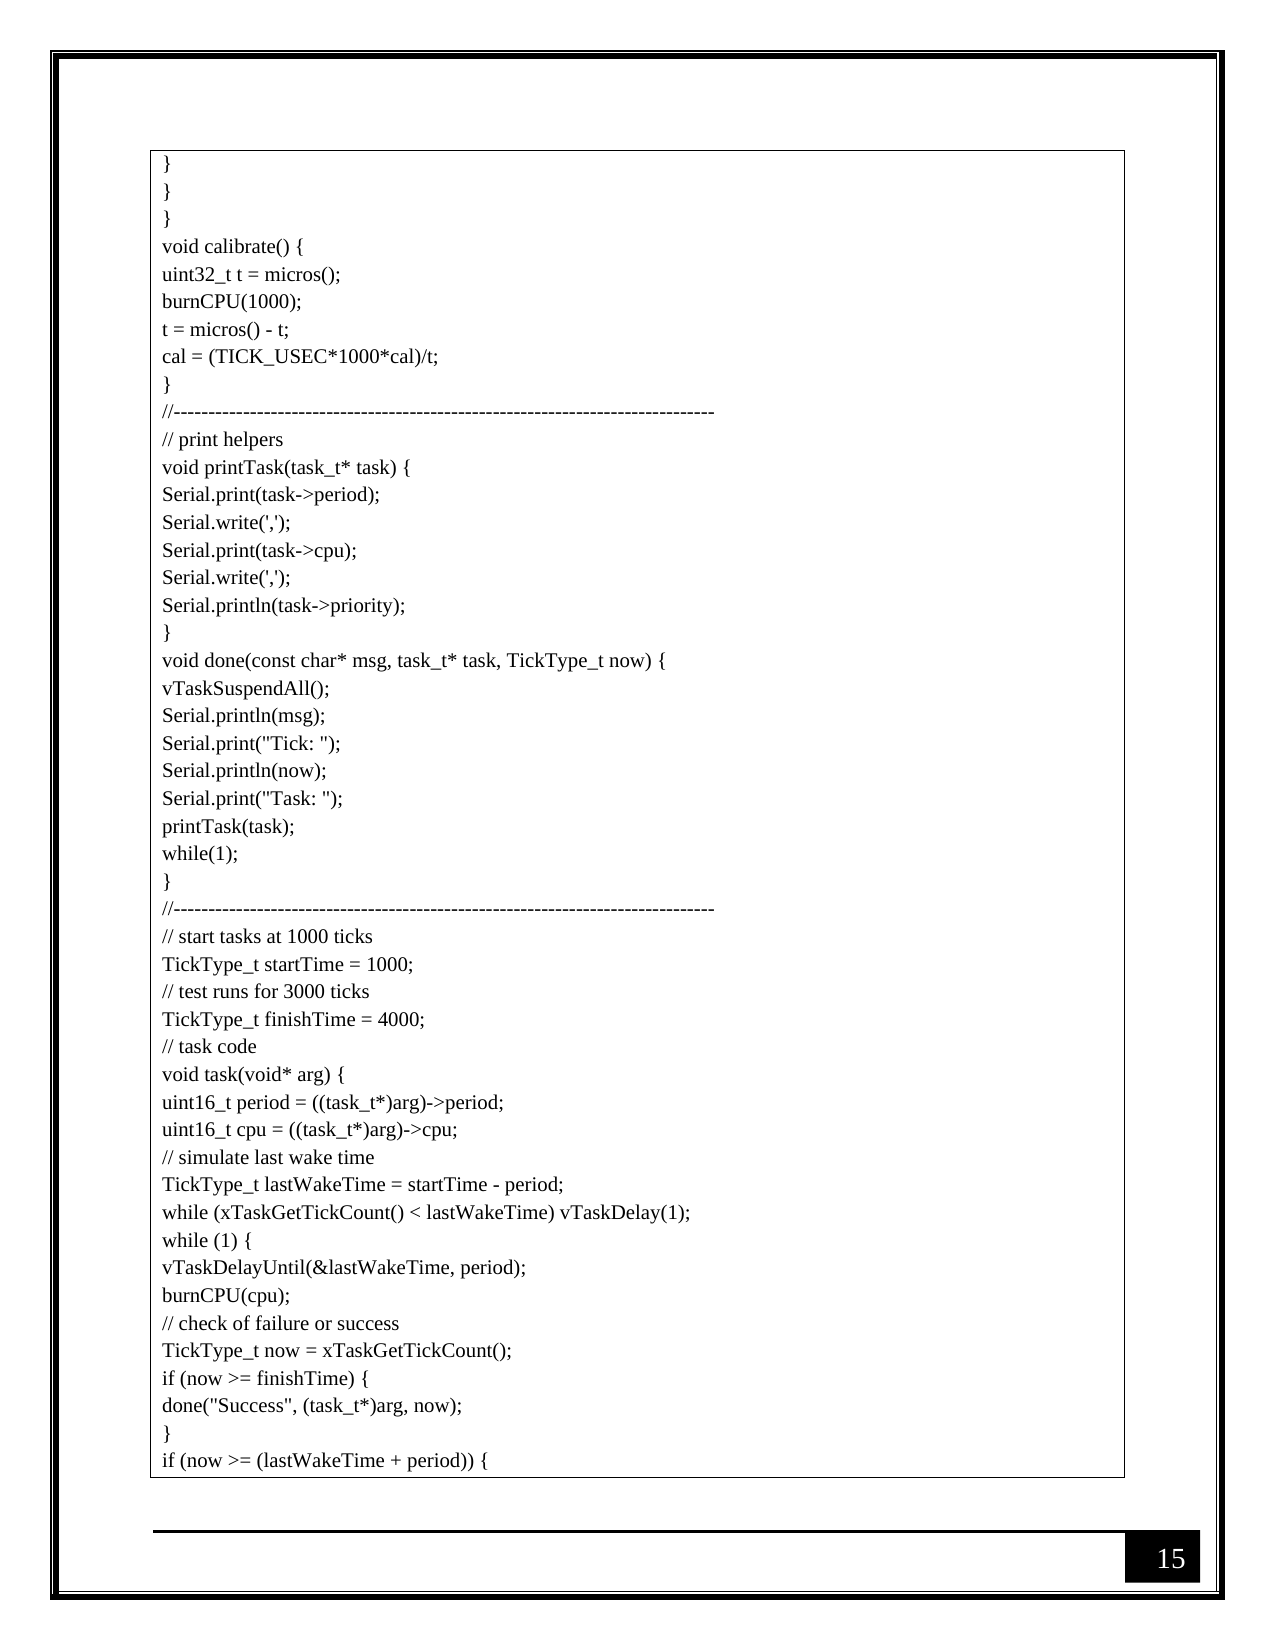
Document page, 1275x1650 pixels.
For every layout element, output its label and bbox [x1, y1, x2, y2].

table_header [151, 151, 1124, 1477]
